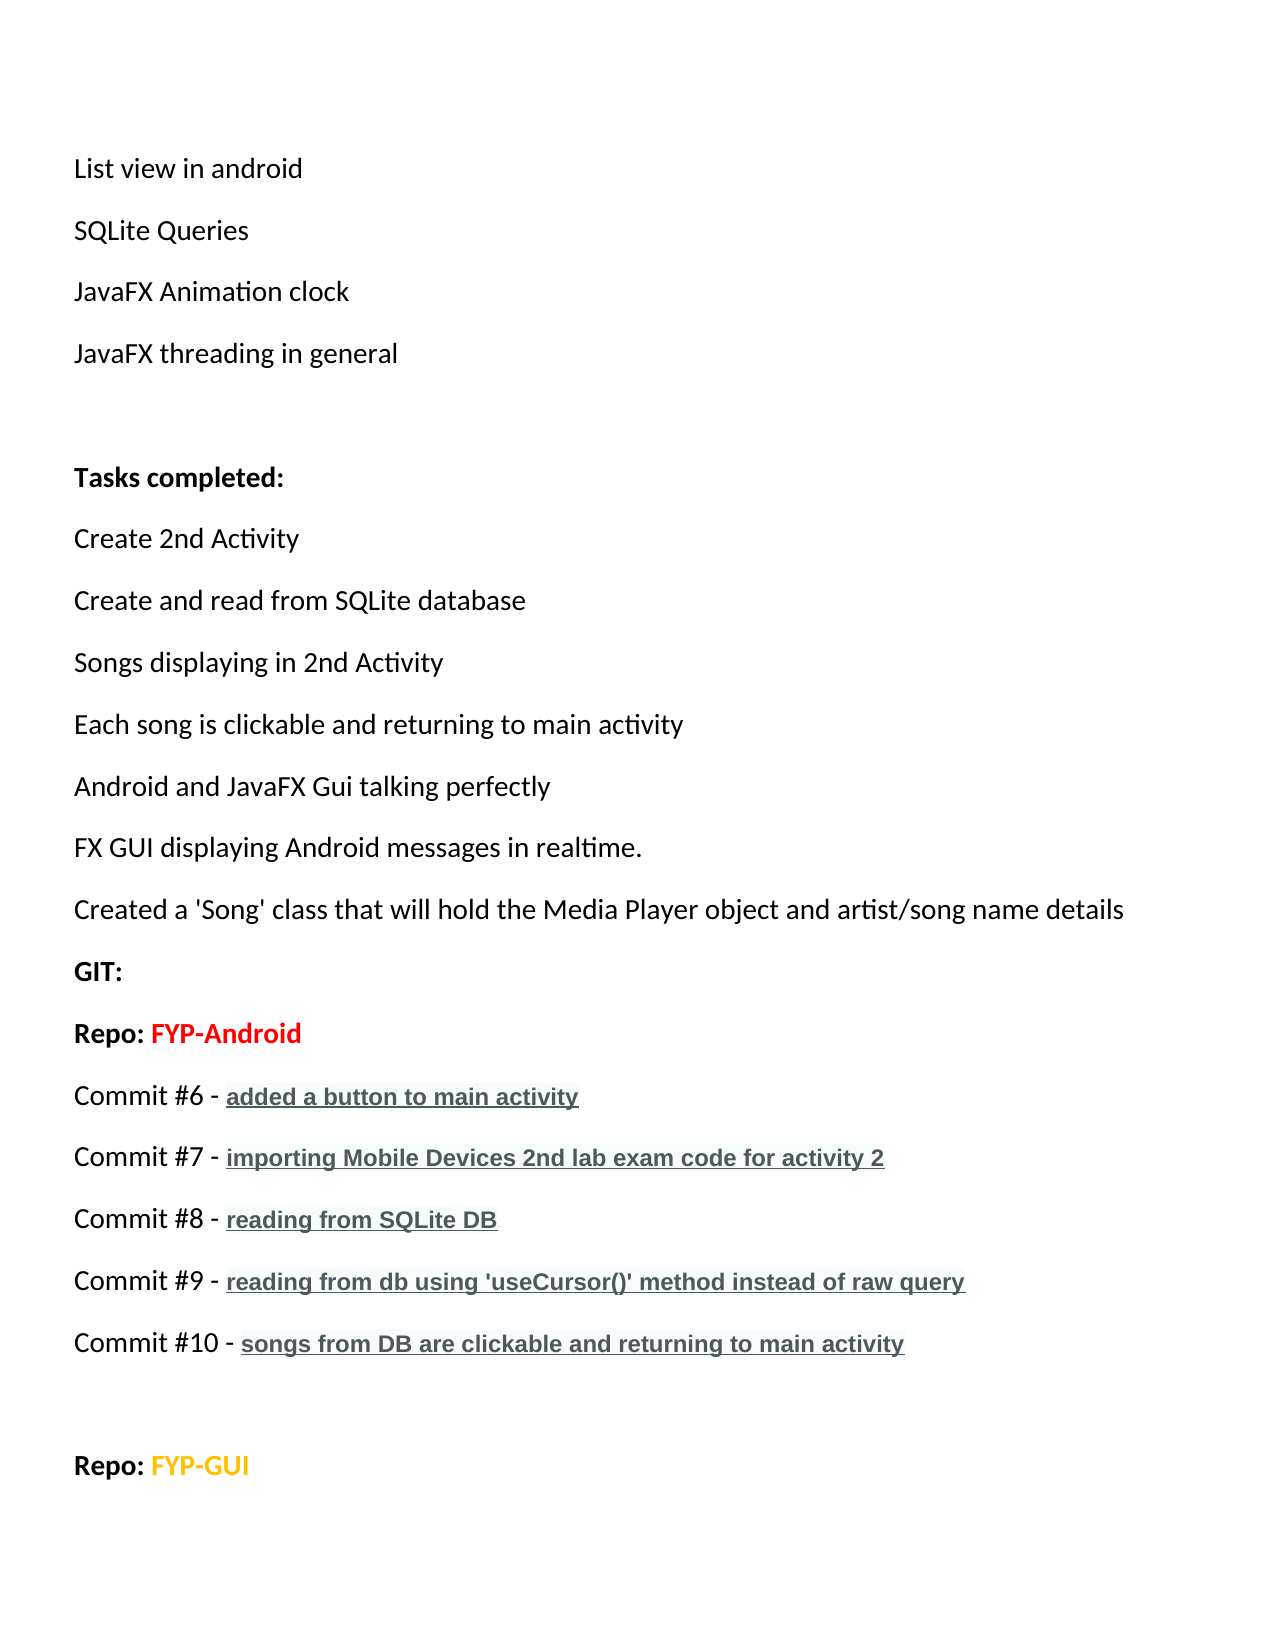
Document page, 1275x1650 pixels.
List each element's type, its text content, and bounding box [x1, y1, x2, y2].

text Commit #8 - reading from SQLite DB [74, 1200, 1125, 1236]
text Android and JavaFX Gui talking perfectly [74, 768, 1125, 803]
text Create and read from SQLite database [74, 582, 1125, 618]
text Repo: FYP-Android [74, 1015, 1125, 1050]
text Created a 'Song' class that will hold the Media Player object and artist/song name details [74, 891, 1125, 927]
text FX GUI displaying Android messages in realtime. [74, 829, 1125, 865]
text Repo: FYP-GUI [74, 1447, 1125, 1483]
text Each song is clickable and returning to main activity [74, 706, 1125, 742]
text Songs displaying in 2nd Activity [74, 644, 1125, 680]
text Commit #9 - reading from db using 'useCursor()' method instead of raw query [74, 1262, 1125, 1297]
text Create 2nd Activity [74, 521, 1125, 556]
text JavaFX threading in general [74, 335, 1125, 371]
text JavaFX Animation clock [74, 273, 1125, 309]
text Commit #10 - songs from DB are clickable and returning to main activity [74, 1324, 1125, 1359]
text Tasks completed: [74, 459, 1125, 494]
text Commit #7 - importing Mobile Devices 2nd lab exam code for activity 2 [74, 1138, 1125, 1174]
text Commit #6 - added a button to main activity [74, 1077, 1125, 1112]
text SQLite Queries [74, 212, 1125, 247]
text List view in android [74, 150, 1125, 186]
text GIT: [74, 953, 1125, 989]
